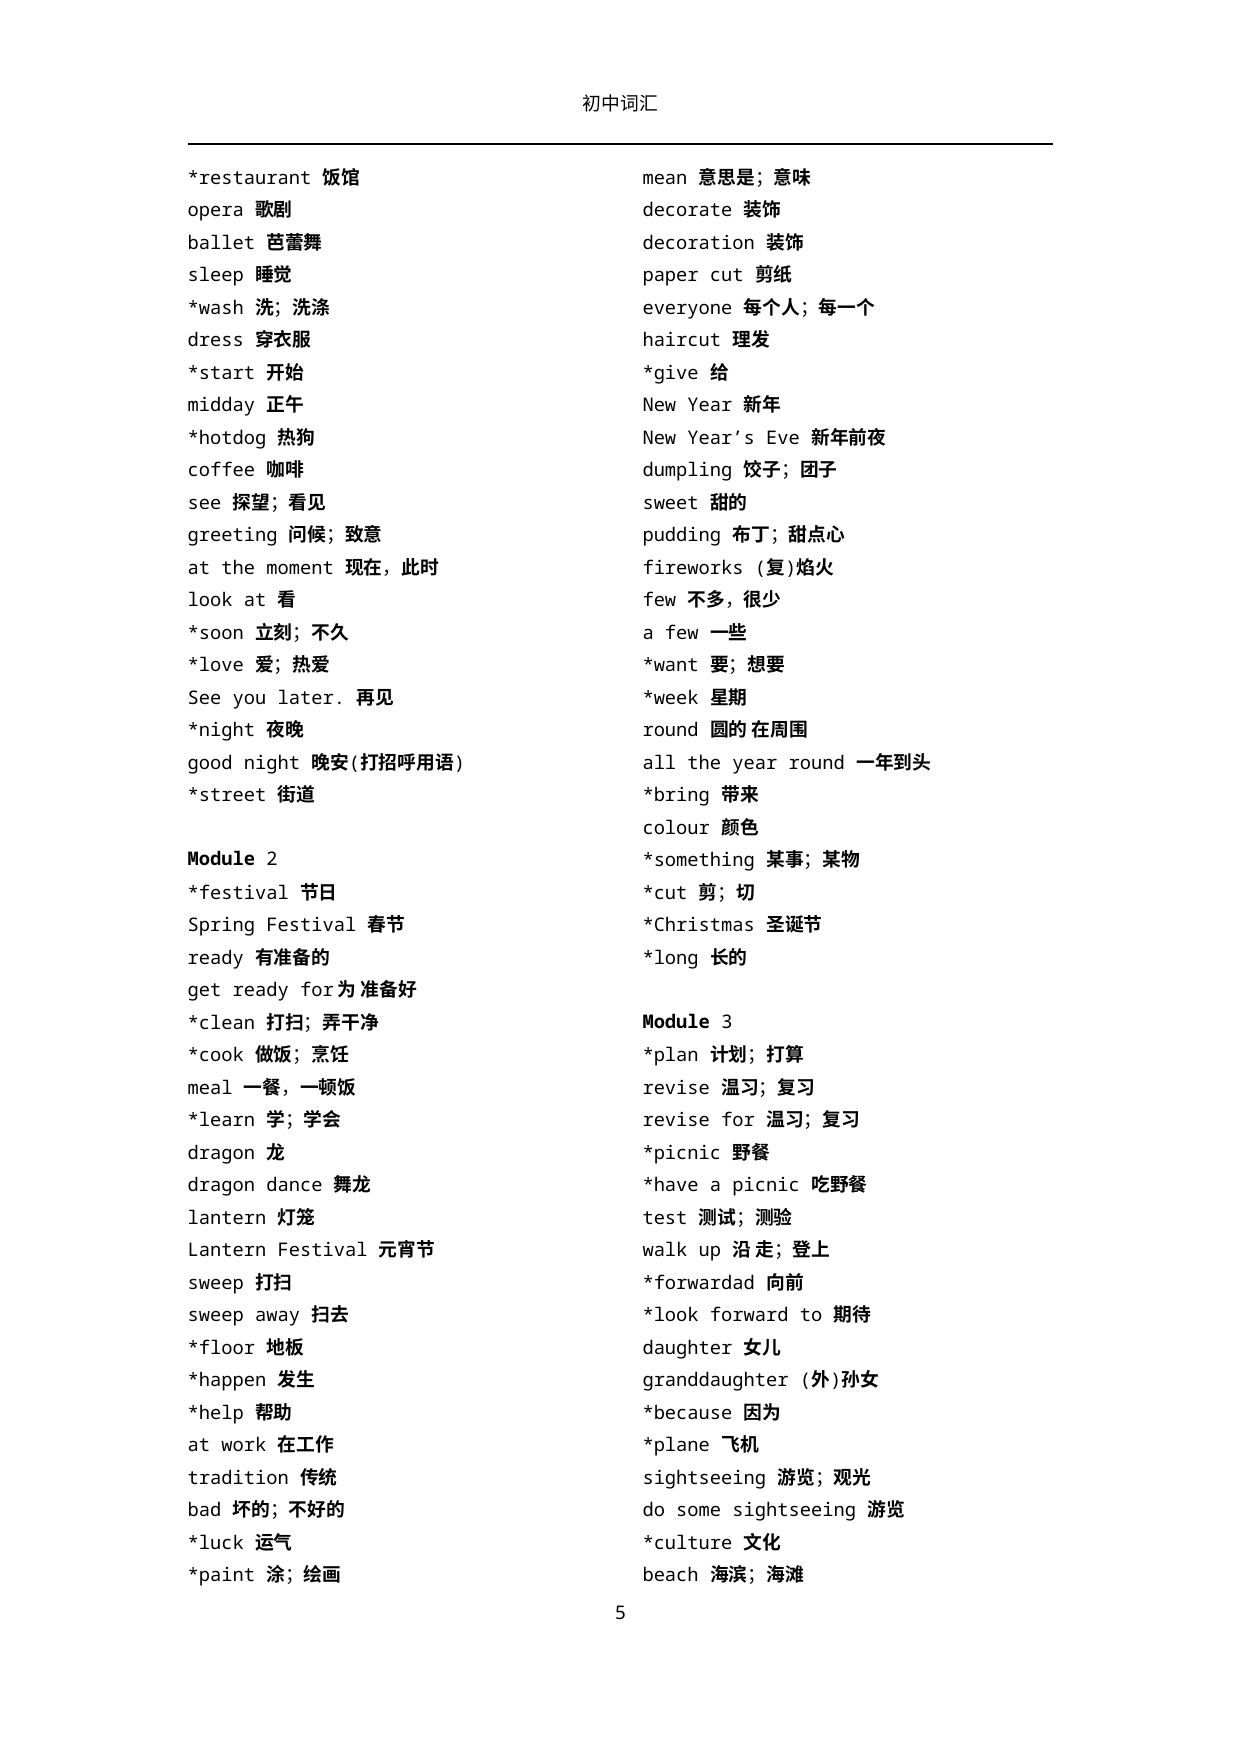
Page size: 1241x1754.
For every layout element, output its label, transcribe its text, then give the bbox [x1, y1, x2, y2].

text all the year round 一年到头 [642, 745, 1053, 777]
text pudding 布丁；甜点心 [642, 517, 1053, 550]
text *bring 带来 [642, 777, 1053, 810]
text *Christmas 圣诞节 [642, 907, 1053, 940]
text look at 看 [187, 582, 598, 615]
text *street 街道 [187, 777, 598, 810]
text *floor 地板 [187, 1330, 598, 1362]
text few 不多，很少 [642, 582, 1053, 615]
text get ready for为 准备好 [187, 972, 598, 1005]
text *picnic 野餐 [642, 1135, 1053, 1167]
text *give 给 [642, 355, 1053, 387]
text a few 一些 [642, 615, 1053, 647]
text dumpling 饺子；团子 [642, 452, 1053, 485]
text *soon 立刻；不久 [187, 615, 598, 647]
text *help 帮助 [187, 1395, 598, 1427]
text test 测试；测验 [642, 1200, 1053, 1232]
text sleep 睡觉 [187, 257, 598, 290]
text decoration 装饰 [642, 225, 1053, 257]
text revise for 温习；复习 [642, 1102, 1053, 1135]
text *forwardad 向前 [642, 1265, 1053, 1297]
text *luck 运气 [187, 1525, 598, 1557]
text *start 开始 [187, 355, 598, 387]
text tradition 传统 [187, 1460, 598, 1492]
text *festival 节日 [187, 875, 598, 907]
text meal 一餐，一顿饭 [187, 1070, 598, 1102]
text Module 3 [642, 1005, 1053, 1037]
text *paint 涂；绘画 [187, 1557, 598, 1590]
text *learn 学；学会 [187, 1102, 598, 1135]
text Lantern Festival 元宵节 [187, 1232, 598, 1265]
text dress 穿衣服 [187, 322, 598, 355]
text *week 星期 [642, 680, 1053, 712]
text *something 某事；某物 [642, 842, 1053, 875]
text ready 有准备的 [187, 940, 598, 972]
text fireworks (复)焰火 [642, 550, 1053, 582]
text lantern 灯笼 [187, 1200, 598, 1232]
text New Year’s Eve 新年前夜 [642, 420, 1053, 452]
text *cook 做饭；烹饪 [187, 1037, 598, 1070]
text dragon dance 舞龙 [187, 1167, 598, 1200]
text *because 因为 [642, 1395, 1053, 1427]
text Module 2 [187, 842, 598, 875]
text *plane 飞机 [642, 1427, 1053, 1460]
text beach 海滨；海滩 [642, 1557, 1053, 1590]
text at the moment 现在，此时 [187, 550, 598, 582]
text *cut 剪；切 [642, 875, 1053, 907]
text *restaurant 饭馆 [187, 160, 598, 192]
text Spring Festival 春节 [187, 907, 598, 940]
text ballet 芭蕾舞 [187, 225, 598, 257]
text sightseeing 游览；观光 [642, 1460, 1053, 1492]
text midday 正午 [187, 387, 598, 420]
text sweet 甜的 [642, 485, 1053, 517]
text at work 在工作 [187, 1427, 598, 1460]
text bad 坏的；不好的 [187, 1492, 598, 1525]
text *happen 发生 [187, 1362, 598, 1395]
text *hotdog 热狗 [187, 420, 598, 452]
text New Year 新年 [642, 387, 1053, 420]
text colour 颜色 [642, 810, 1053, 842]
text walk up 沿 走；登上 [642, 1232, 1053, 1265]
text *have a picnic 吃野餐 [642, 1167, 1053, 1200]
text *night 夜晚 [187, 712, 598, 745]
text *long 长的 [642, 940, 1053, 972]
text mean 意思是；意味 [642, 160, 1053, 192]
text do some sightseeing 游览 [642, 1492, 1053, 1525]
text good night 晚安(打招呼用语) [187, 745, 598, 777]
text dragon 龙 [187, 1135, 598, 1167]
text See you later. 再见 [187, 680, 598, 712]
text granddaughter (外)孙女 [642, 1362, 1053, 1395]
text daughter 女儿 [642, 1330, 1053, 1362]
text sweep away 扫去 [187, 1297, 598, 1330]
text *wash 洗；洗涤 [187, 290, 598, 322]
text *love 爱；热爱 [187, 647, 598, 680]
text greeting 问候；致意 [187, 517, 598, 550]
text revise 温习；复习 [642, 1070, 1053, 1102]
text *look forward to 期待 [642, 1297, 1053, 1330]
text haircut 理发 [642, 322, 1053, 355]
text everyone 每个人；每一个 [642, 290, 1053, 322]
text *culture 文化 [642, 1525, 1053, 1557]
text opera 歌剧 [187, 192, 598, 225]
text sweep 打扫 [187, 1265, 598, 1297]
text decorate 装饰 [642, 192, 1053, 225]
text *clean 打扫；弄干净 [187, 1005, 598, 1037]
text paper cut 剪纸 [642, 257, 1053, 290]
text *plan 计划；打算 [642, 1037, 1053, 1070]
text coffee 咖啡 [187, 452, 598, 485]
text see 探望；看见 [187, 485, 598, 517]
text *want 要；想要 [642, 647, 1053, 680]
text round 圆的 在周围 [642, 712, 1053, 745]
